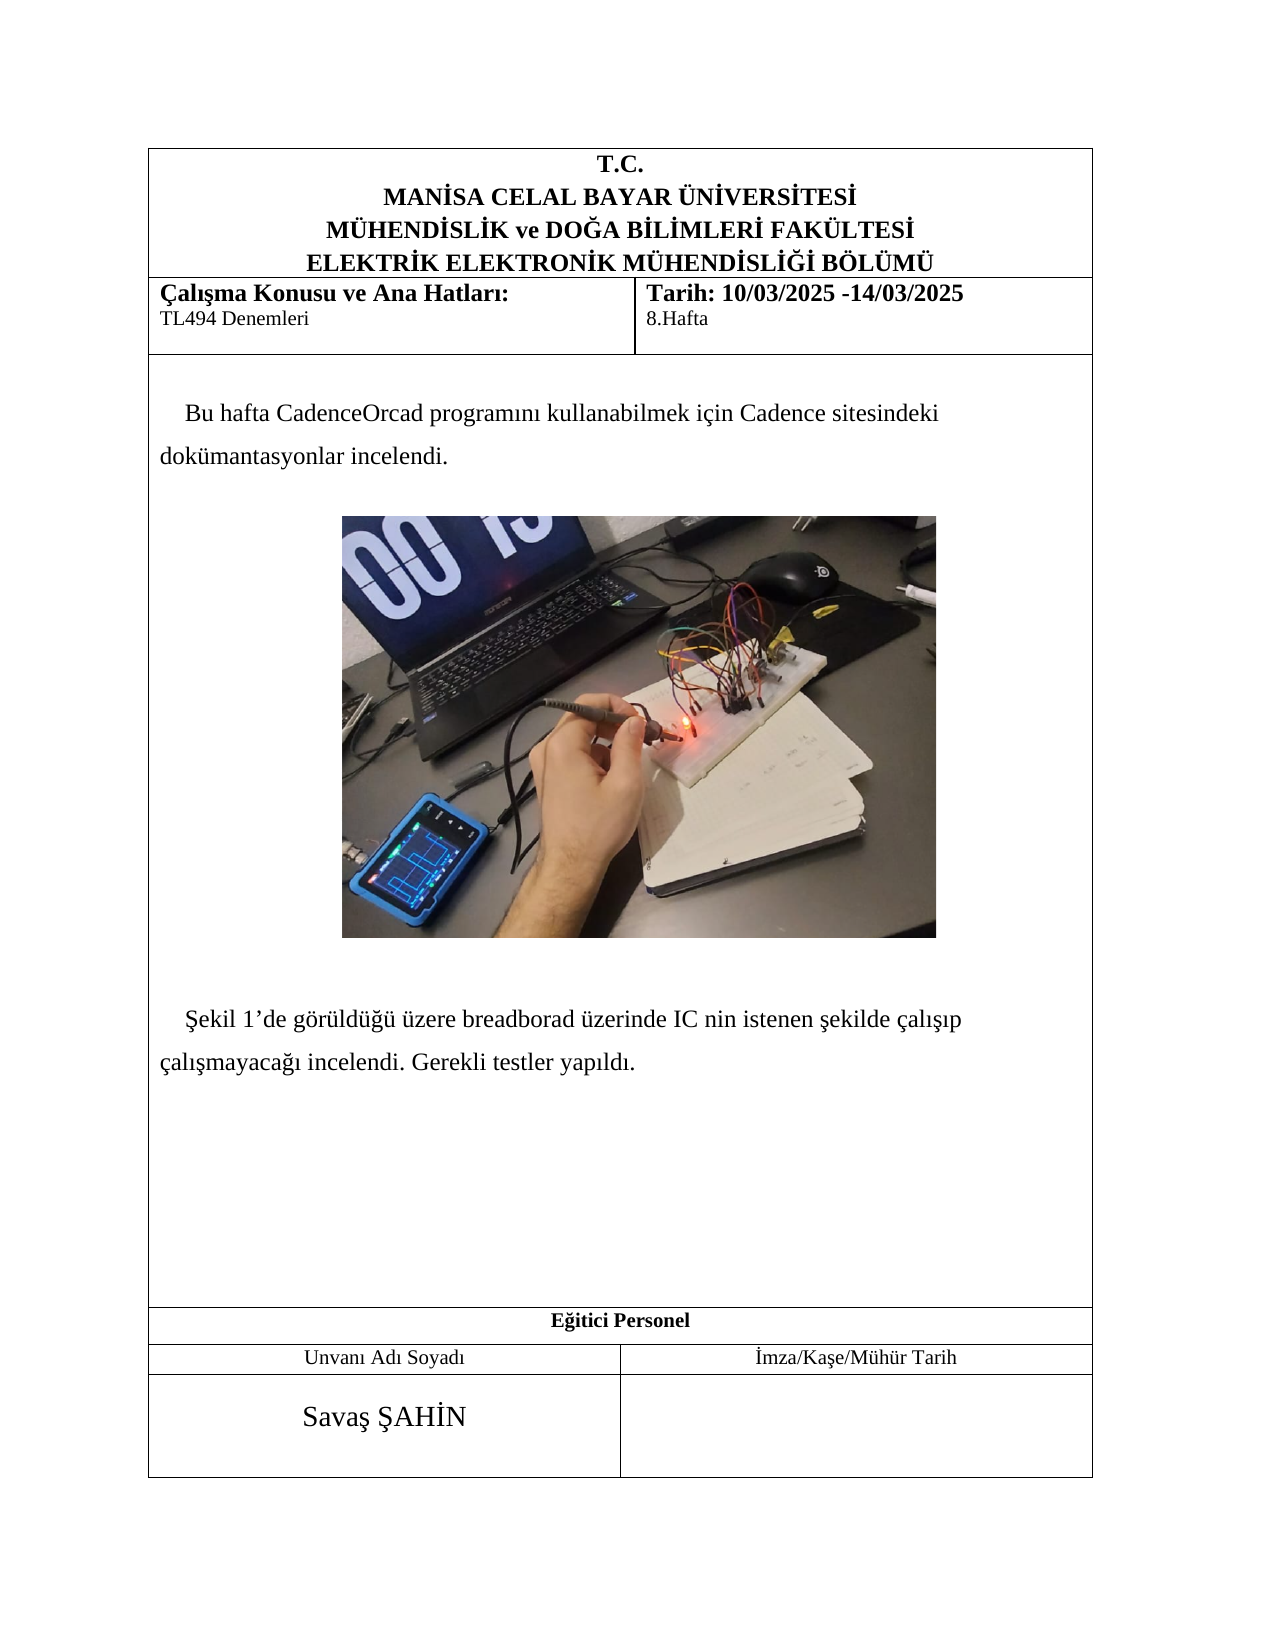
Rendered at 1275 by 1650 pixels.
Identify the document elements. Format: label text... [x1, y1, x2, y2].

table_cell Savaş ŞAHİN [149, 1375, 620, 1477]
table_cell Çalışma Konusu ve Ana Hatları: TL494 Denemleri [149, 278, 634, 354]
table_cell T.C. MANİSA CELAL BAYAR ÜNİVERSİTESİ MÜHENDİSLİK ve DOĞA BİLİMLERİ FAKÜLTESİ ELEKTRİK ELEKTRONİK MÜHENDİSLİĞİ BÖLÜMÜ [149, 149, 1092, 277]
table_cell Tarih: 10/03/2025 -14/03/2025 8.Hafta [636, 278, 1092, 354]
picture [341, 516, 937, 938]
table_cell İmza/Kaşe/Mühür Tarih [621, 1345, 1092, 1374]
table_cell Eğitici Personel [149, 1308, 1092, 1344]
table_cell Bu hafta CadenceOrcad programını kullanabilmek için Cadence sitesindeki dokümantasyonlar incelendi. Şekil 1’de görüldüğü üzere breadborad üzerinde IC nin istenen şekilde çalışıp çalışmayacağı incelendi. Gerekli testler yapıldı. [149, 355, 1092, 1307]
table_cell Unvanı Adı Soyadı [149, 1345, 620, 1374]
table_cell [621, 1375, 1092, 1477]
